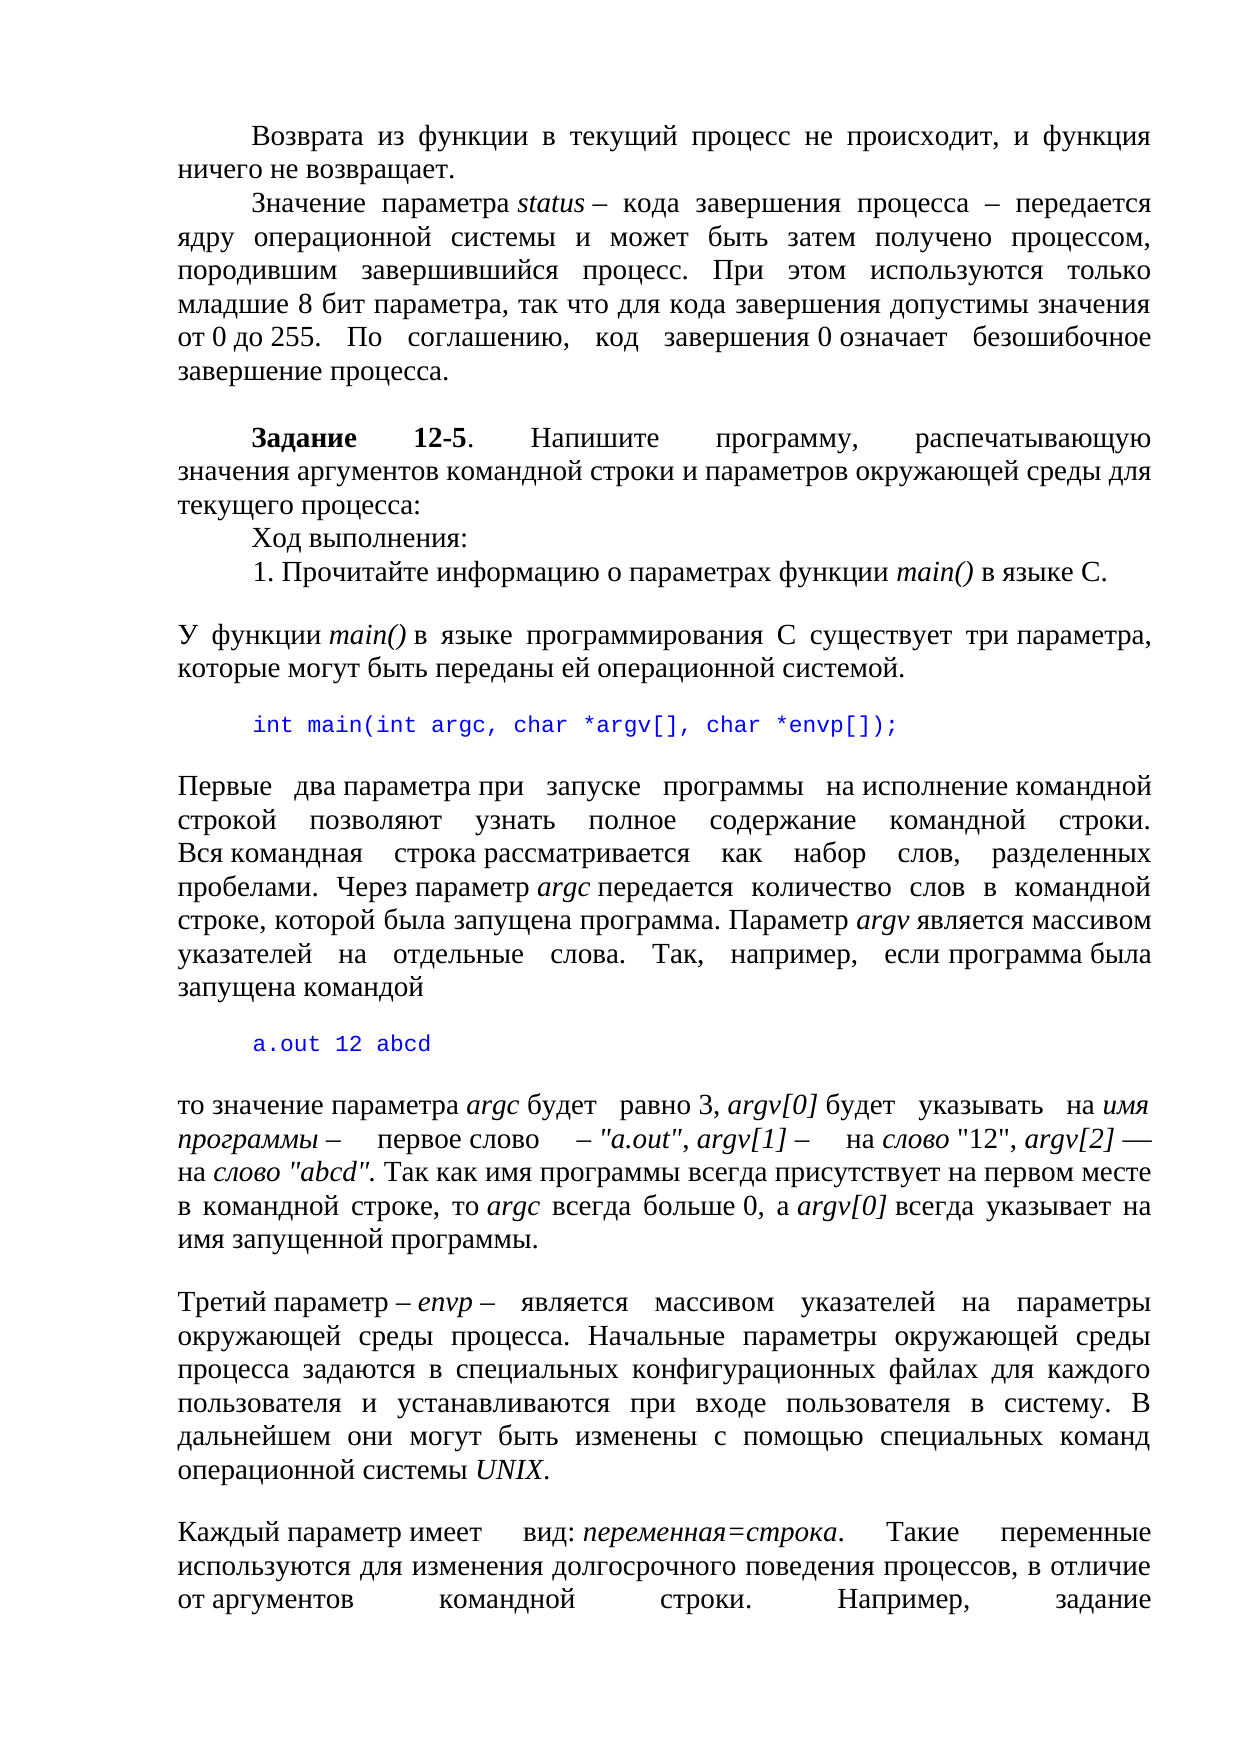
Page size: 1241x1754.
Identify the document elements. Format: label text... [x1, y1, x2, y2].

text У функции main() в языке программирования C существует три параметра, которые могут быть переданы ей операционной системой. [177, 617, 1152, 684]
text Значение параметра status – кода завершения процесса – передается ядру операционной системы и может быть затем получено процессом, породившим завершившийся процесс. При этом используются только младшие 8 бит параметра, так что для кода завершения допустимы значения от 0 до 255. По соглашению, код завершения 0 означает безошибочное завершение процесса. [177, 185, 1152, 386]
text то значение параметра argc будет равно 3, argv[0] будет указывать на имя программы – первое слово – "a.out", argv[1] – на слово "12", argv[2] — на слово "abcd". Так как имя программы всегда присутствует на первом месте в командной строке, то argc всегда больше 0, а argv[0] всегда указывает на имя запущенной программы. [177, 1087, 1152, 1255]
text Ход выполнения: [177, 521, 1152, 554]
text Первые два параметра при запуске программы на исполнение командной строкой позволяют узнать полное содержание командной строки. Вся командная строка рассматривается как набор слов, разделенных пробелами. Через параметр argc передается количество слов в командной строке, которой была запущена программа. Параметр argv является массивом указателей на отдельные слова. Так, например, если программа была запущена командой [177, 768, 1152, 1003]
text int main(int argc, char *argv[], char *envp[]); [252, 713, 1152, 739]
text Третий параметр – envp – является массивом указателей на параметры окружающей среды процесса. Начальные параметры окружающей среды процесса задаются в специальных конфигурационных файлах для каждого пользователя и устанавливаются при входе пользователя в систему. В дальнейшем они могут быть изменены с помощью специальных команд операционной системы UNIX. [177, 1284, 1152, 1485]
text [177, 1514, 1152, 1615]
text 1. Прочитайте информацию о параметрах функции main() в языке C. [252, 554, 1152, 588]
text Задание 12-5. Напишите программу, распечатывающую значения аргументов командной строки и параметров окружающей среды для текущего процесса: [177, 420, 1152, 521]
text a.out 12 abcd [252, 1032, 1152, 1058]
text Возврата из функции в текущий процесс не происходит, и функция ничего не возвращает. [177, 118, 1152, 185]
